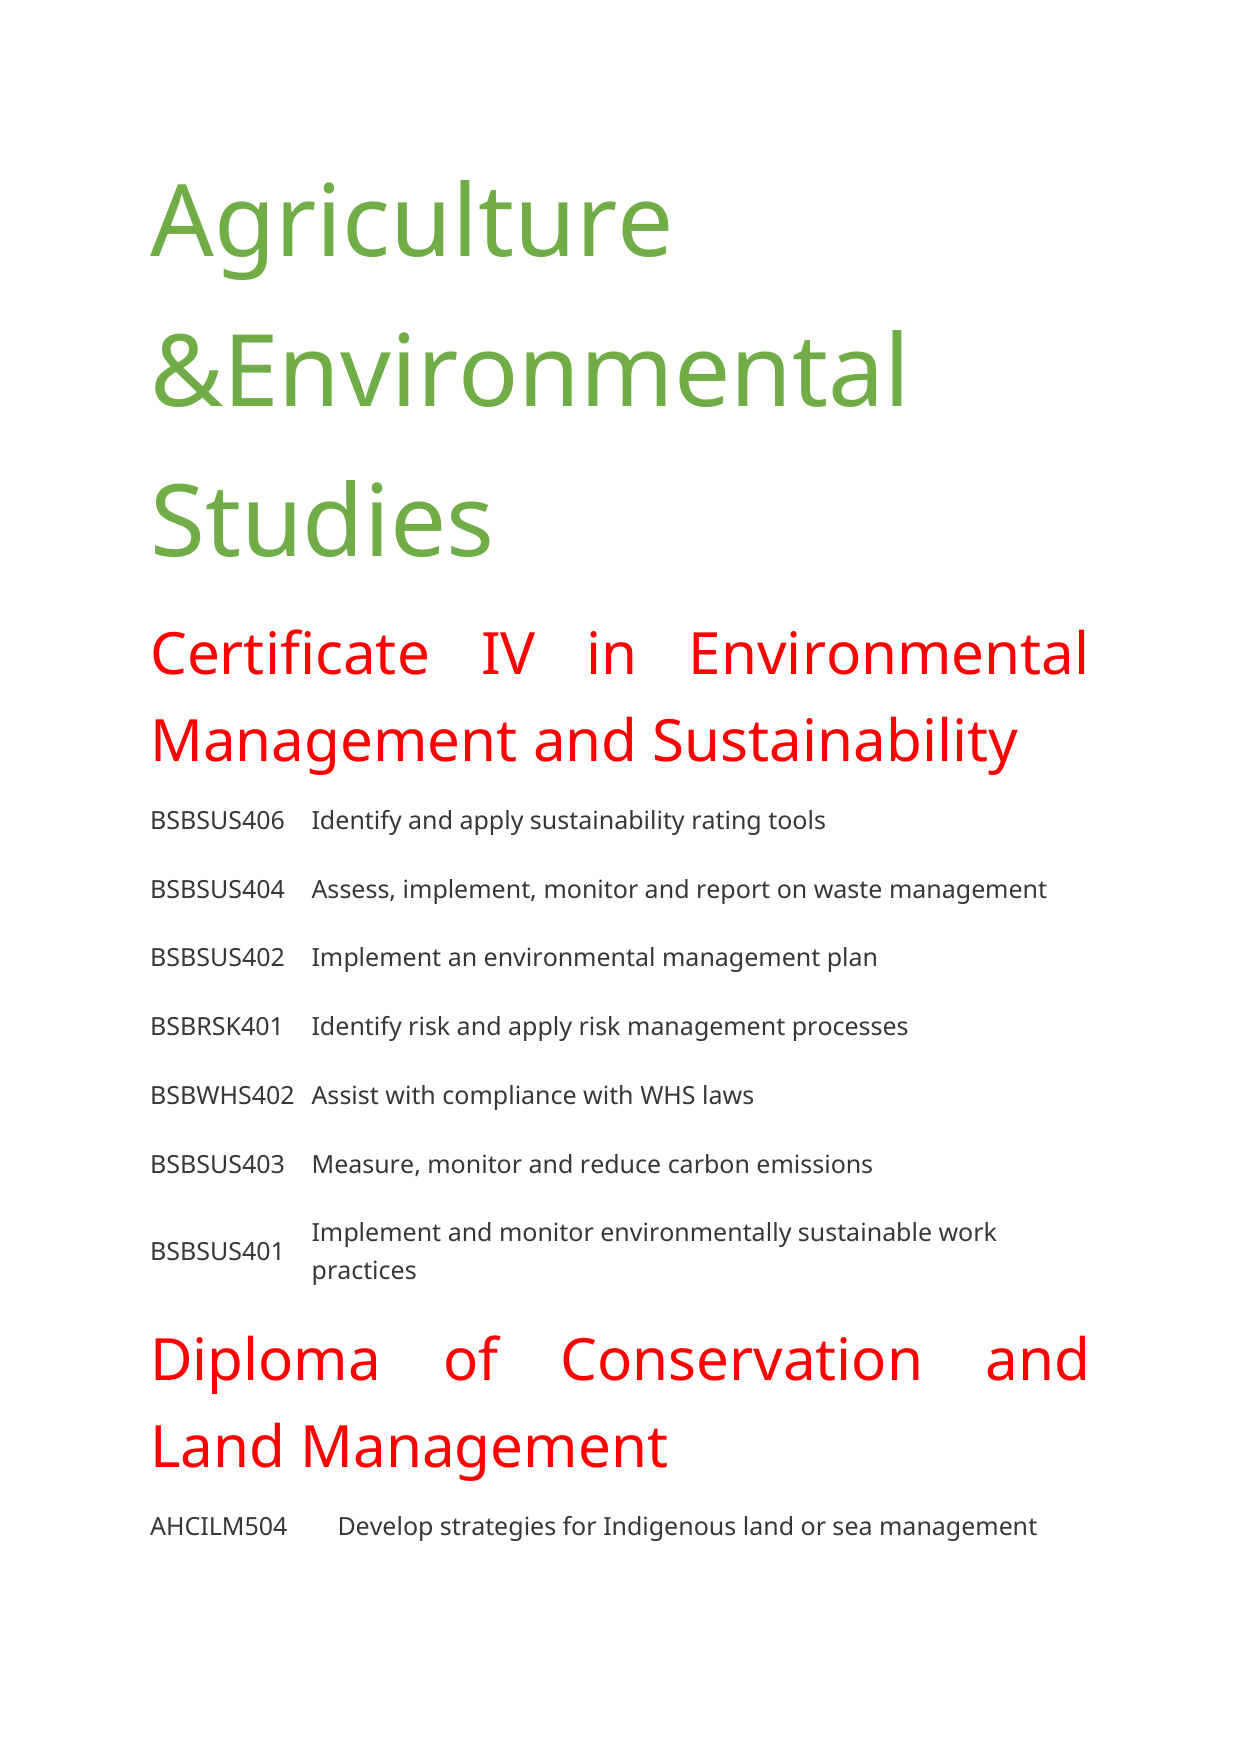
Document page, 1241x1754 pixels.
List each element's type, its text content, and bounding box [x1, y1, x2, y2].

table_cell BSBRSK401 [150, 1005, 311, 1074]
table_header BSBSUS406 [150, 799, 311, 868]
table_cell Identify risk and apply risk management processes [311, 1005, 1090, 1074]
table_header AHCILM504 [150, 1505, 337, 1574]
table_header Identify and apply sustainability rating tools [311, 799, 1090, 868]
table_cell BSBSUS403 [150, 1143, 311, 1212]
table_cell BSBWHS402 [150, 1074, 311, 1143]
text Agriculture &Environmental Studies [150, 150, 1090, 586]
table_cell BSBSUS404 [150, 868, 311, 937]
table_cell BSBSUS401 [150, 1212, 311, 1318]
text Diploma of Conservation and Land Management [150, 1318, 1090, 1485]
table_cell Assist with compliance with WHS laws [311, 1074, 1090, 1143]
table_cell BSBSUS402 [150, 937, 311, 1005]
table_cell Implement an environmental management plan [311, 937, 1090, 1005]
text Certificate IV in Environmental Management and Sustainability [150, 612, 1090, 779]
table_header Develop strategies for Indigenous land or sea management [337, 1505, 1090, 1574]
table_cell Measure, monitor and reduce carbon emissions [311, 1143, 1090, 1212]
table_cell Implement and monitor environmentally sustainable work practices [311, 1212, 1090, 1318]
table_cell Assess, implement, monitor and report on waste management [311, 868, 1090, 937]
